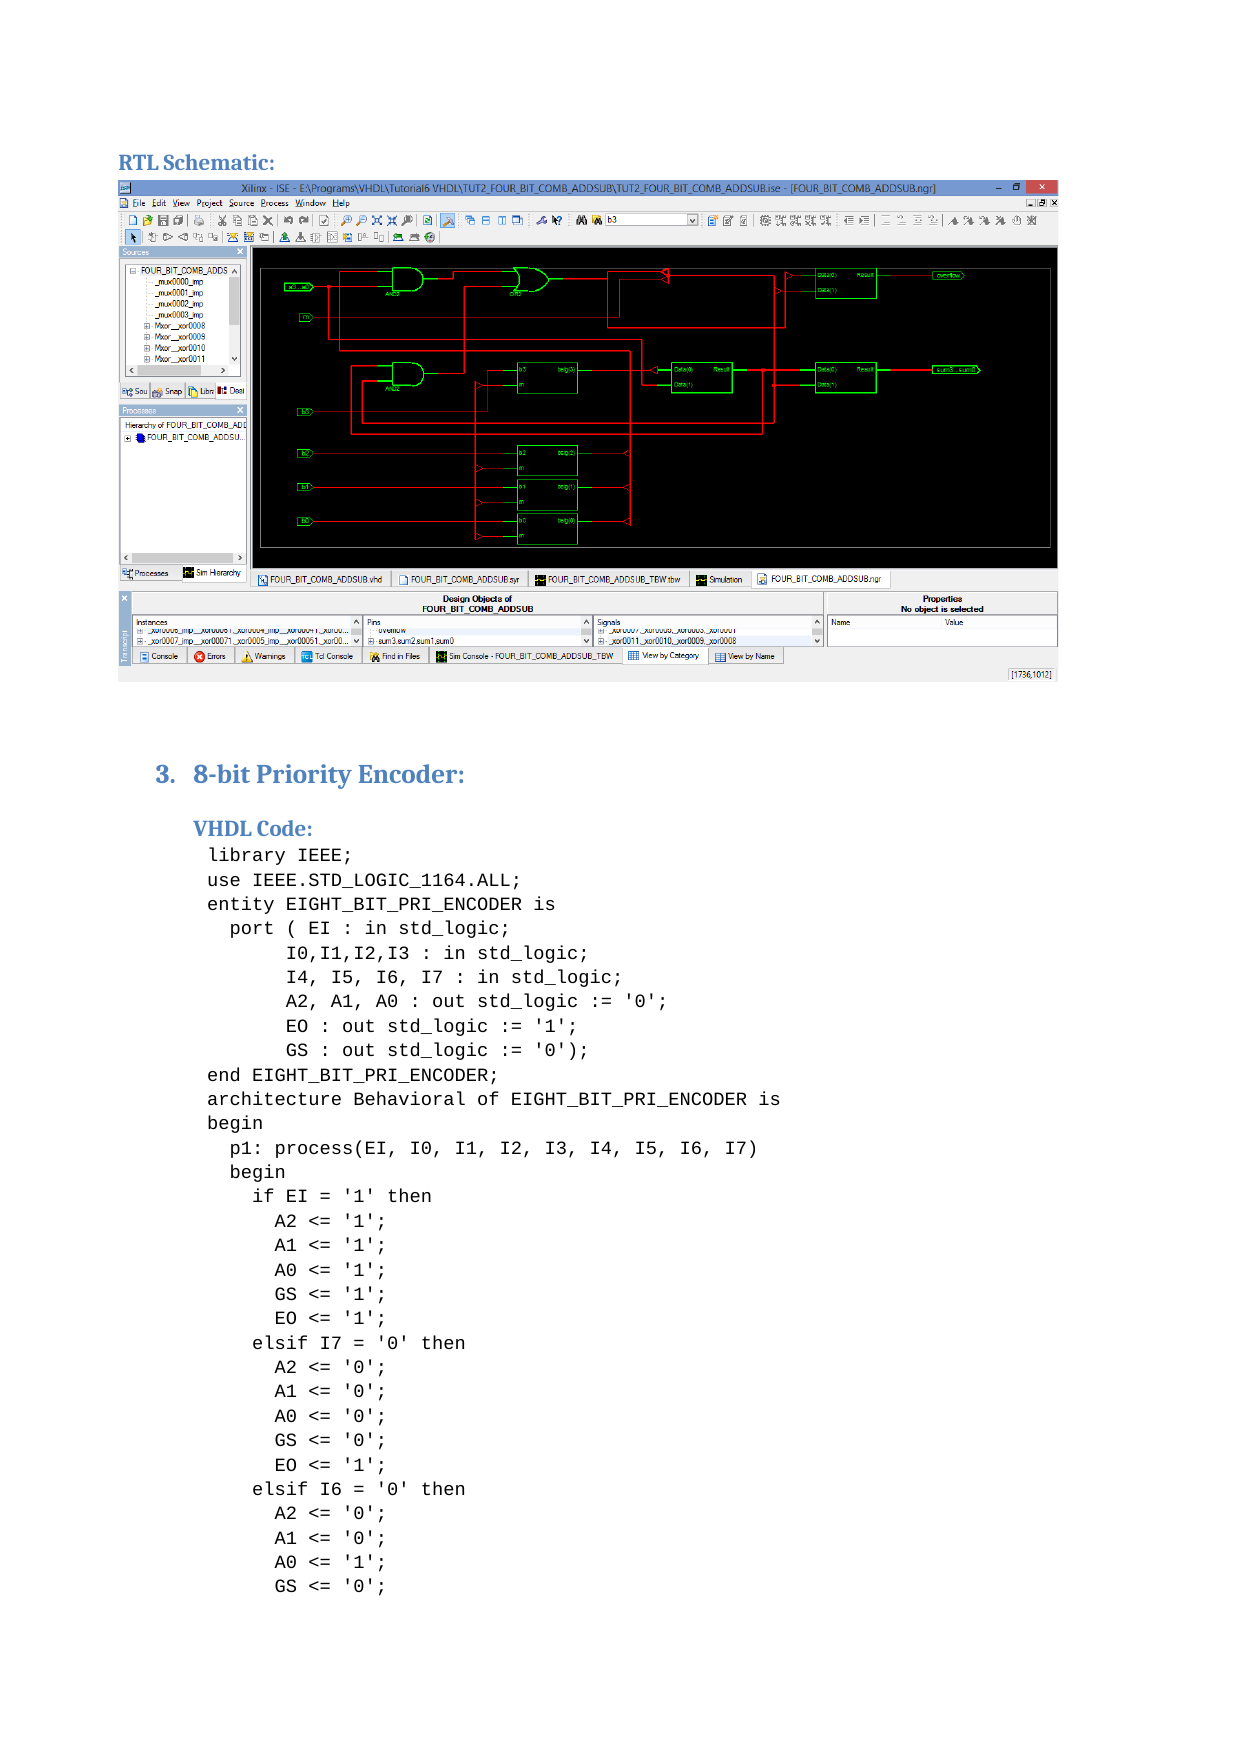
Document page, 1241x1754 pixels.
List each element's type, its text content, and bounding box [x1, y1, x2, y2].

text entity EIGHT_BIT_PRI_ENCODER is [207, 895, 1122, 916]
text A0 <= '0'; [207, 1407, 1122, 1428]
text A2 <= '0'; [207, 1358, 1122, 1379]
text A1 <= '0'; [207, 1528, 1122, 1550]
subtitle RTL Schematic: [118, 150, 1122, 176]
text EO : out std_logic := '1'; [207, 1017, 1122, 1038]
text library IEEE; [207, 846, 1122, 867]
text architecture Behavioral of EIGHT_BIT_PRI_ENCODER is [207, 1090, 1122, 1111]
text begin [207, 1114, 1122, 1135]
text EO <= '1'; [207, 1309, 1122, 1330]
text A0 <= '1'; [207, 1260, 1122, 1282]
text A1 <= '0'; [207, 1382, 1122, 1403]
text GS <= '0'; [207, 1577, 1122, 1598]
text use IEEE.STD_LOGIC_1164.ALL; [207, 870, 1122, 892]
text port ( EI : in std_logic; [207, 919, 1122, 940]
text A2, A1, A0 : out std_logic := '0'; [207, 992, 1122, 1013]
text elsif I7 = '0' then [207, 1333, 1122, 1355]
subtitle VHDL Code: [118, 816, 1122, 842]
text A2 <= '1'; [207, 1212, 1122, 1233]
text EO <= '1'; [207, 1455, 1122, 1477]
picture [118, 180, 1059, 682]
text GS : out std_logic := '0'); [207, 1041, 1122, 1062]
text if EI = '1' then [207, 1187, 1122, 1208]
text p1: process(EI, I0, I1, I2, I3, I4, I5, I6, I7) [207, 1138, 1122, 1160]
text GS <= '0'; [207, 1431, 1122, 1452]
text elsif I6 = '0' then [207, 1480, 1122, 1501]
text A1 <= '1'; [207, 1236, 1122, 1257]
text begin [207, 1163, 1122, 1184]
text A2 <= '0'; [207, 1504, 1122, 1525]
text I4, I5, I6, I7 : in std_logic; [207, 968, 1122, 989]
text A0 <= '1'; [207, 1553, 1122, 1574]
text end EIGHT_BIT_PRI_ENCODER; [207, 1065, 1122, 1087]
text I0,I1,I2,I3 : in std_logic; [207, 943, 1122, 965]
subtitle 8-bit Priority Encoder: [156, 759, 1122, 790]
text GS <= '1'; [207, 1285, 1122, 1306]
